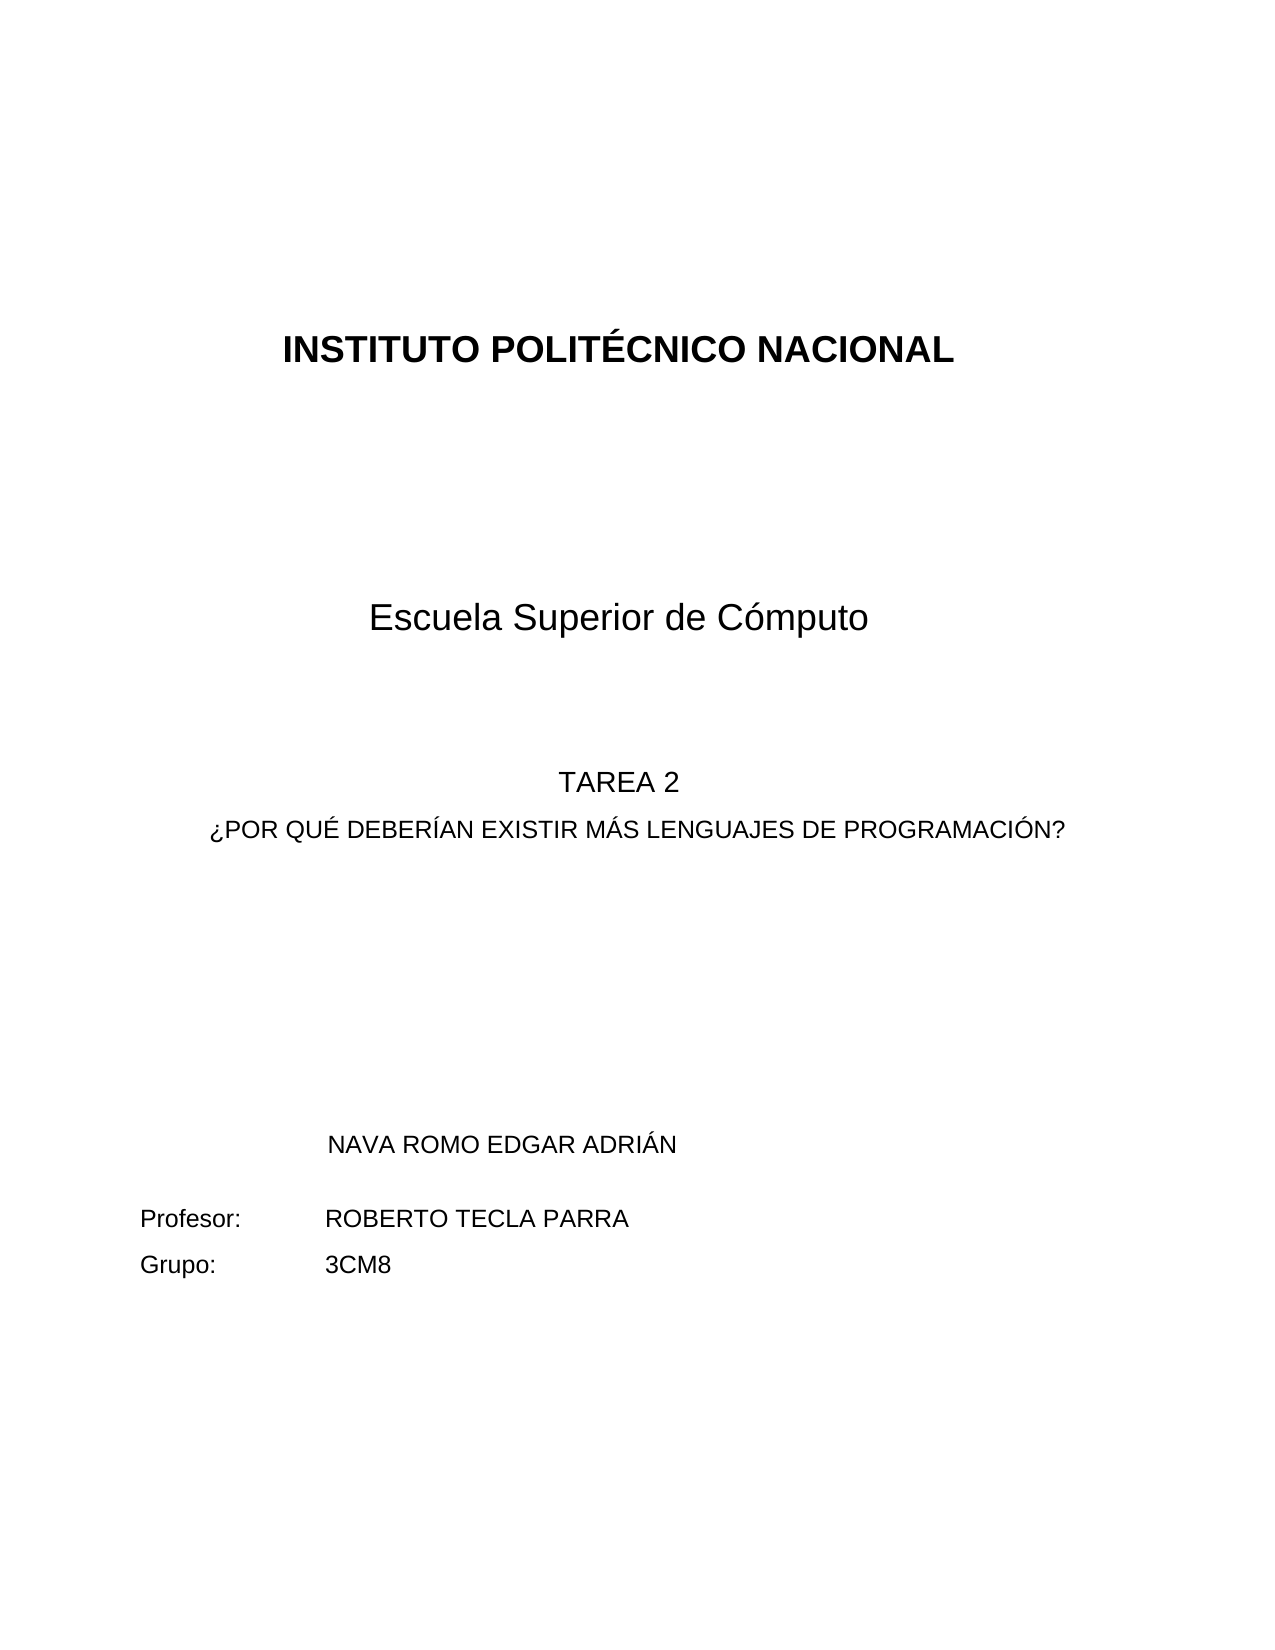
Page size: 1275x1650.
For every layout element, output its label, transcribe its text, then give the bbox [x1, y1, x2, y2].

text TAREA 2 [140, 765, 1098, 799]
text NAVA ROMO EDGAR ADRIÁN [327, 1130, 1098, 1159]
text ¿POR QUÉ DEBERÍAN EXISTIR MÁS LENGUAJES DE PROGRAMACIÓN? [177, 815, 1098, 844]
text INSTITUTO POLITÉCNICO NACIONAL [140, 327, 1098, 370]
text Profesor: ROBERTO TECLA PARRA [140, 1204, 1098, 1233]
text Grupo: 3CM8 [140, 1250, 1098, 1279]
text Escuela Superior de Cómputo [140, 595, 1098, 638]
